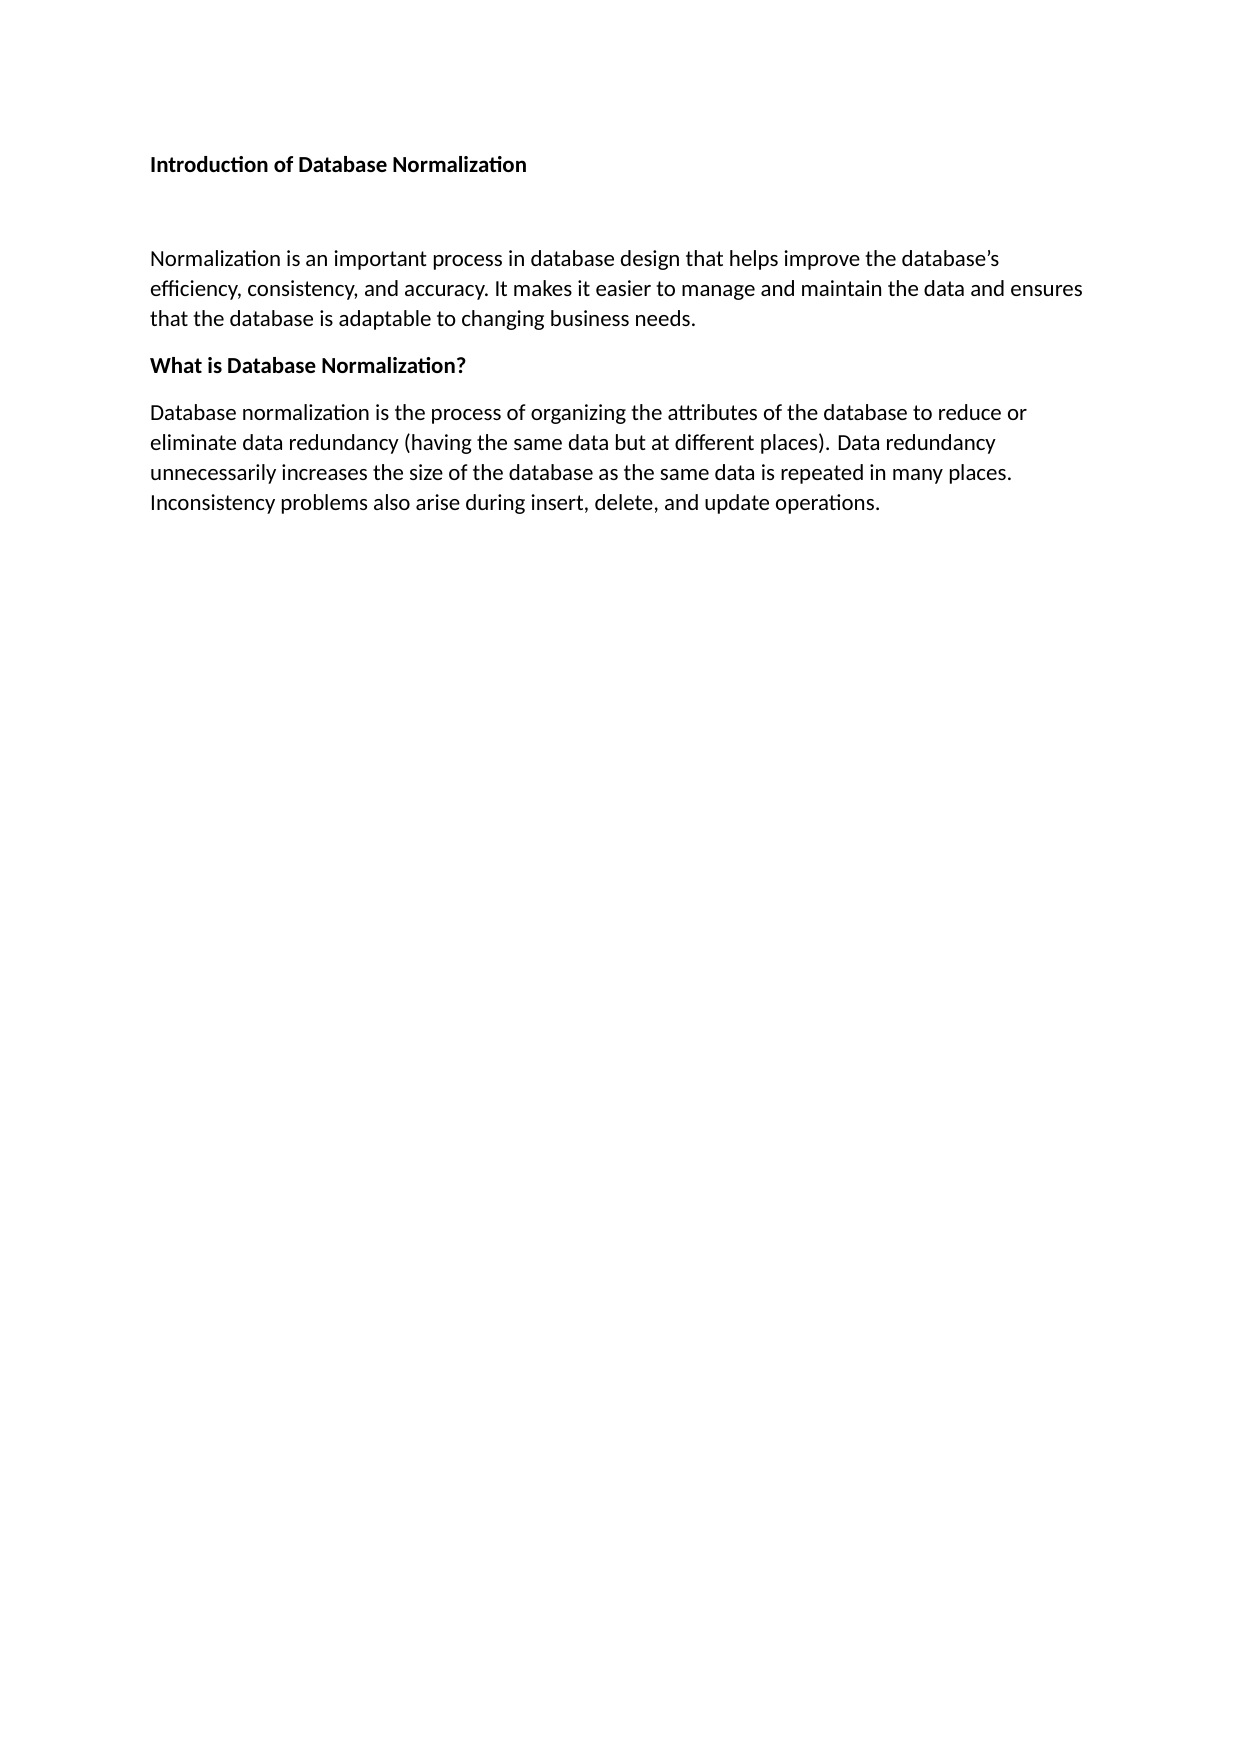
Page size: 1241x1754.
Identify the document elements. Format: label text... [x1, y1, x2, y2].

text Normalization is an important process in database design that helps improve the database’s efficiency, consistency, and accuracy. It makes it easier to manage and maintain the data and ensures that the database is adaptable to changing business needs. [150, 244, 1090, 332]
text What is Database Normalization? [150, 351, 1090, 379]
text Introduction of Database Normalization [150, 150, 1090, 178]
text Database normalization is the process of organizing the attributes of the database to reduce or eliminate data redundancy (having the same data but at different places). Data redundancy unnecessarily increases the size of the database as the same data is repeated in many places. Inconsistency problems also arise during insert, delete, and update operations. [150, 398, 1090, 517]
